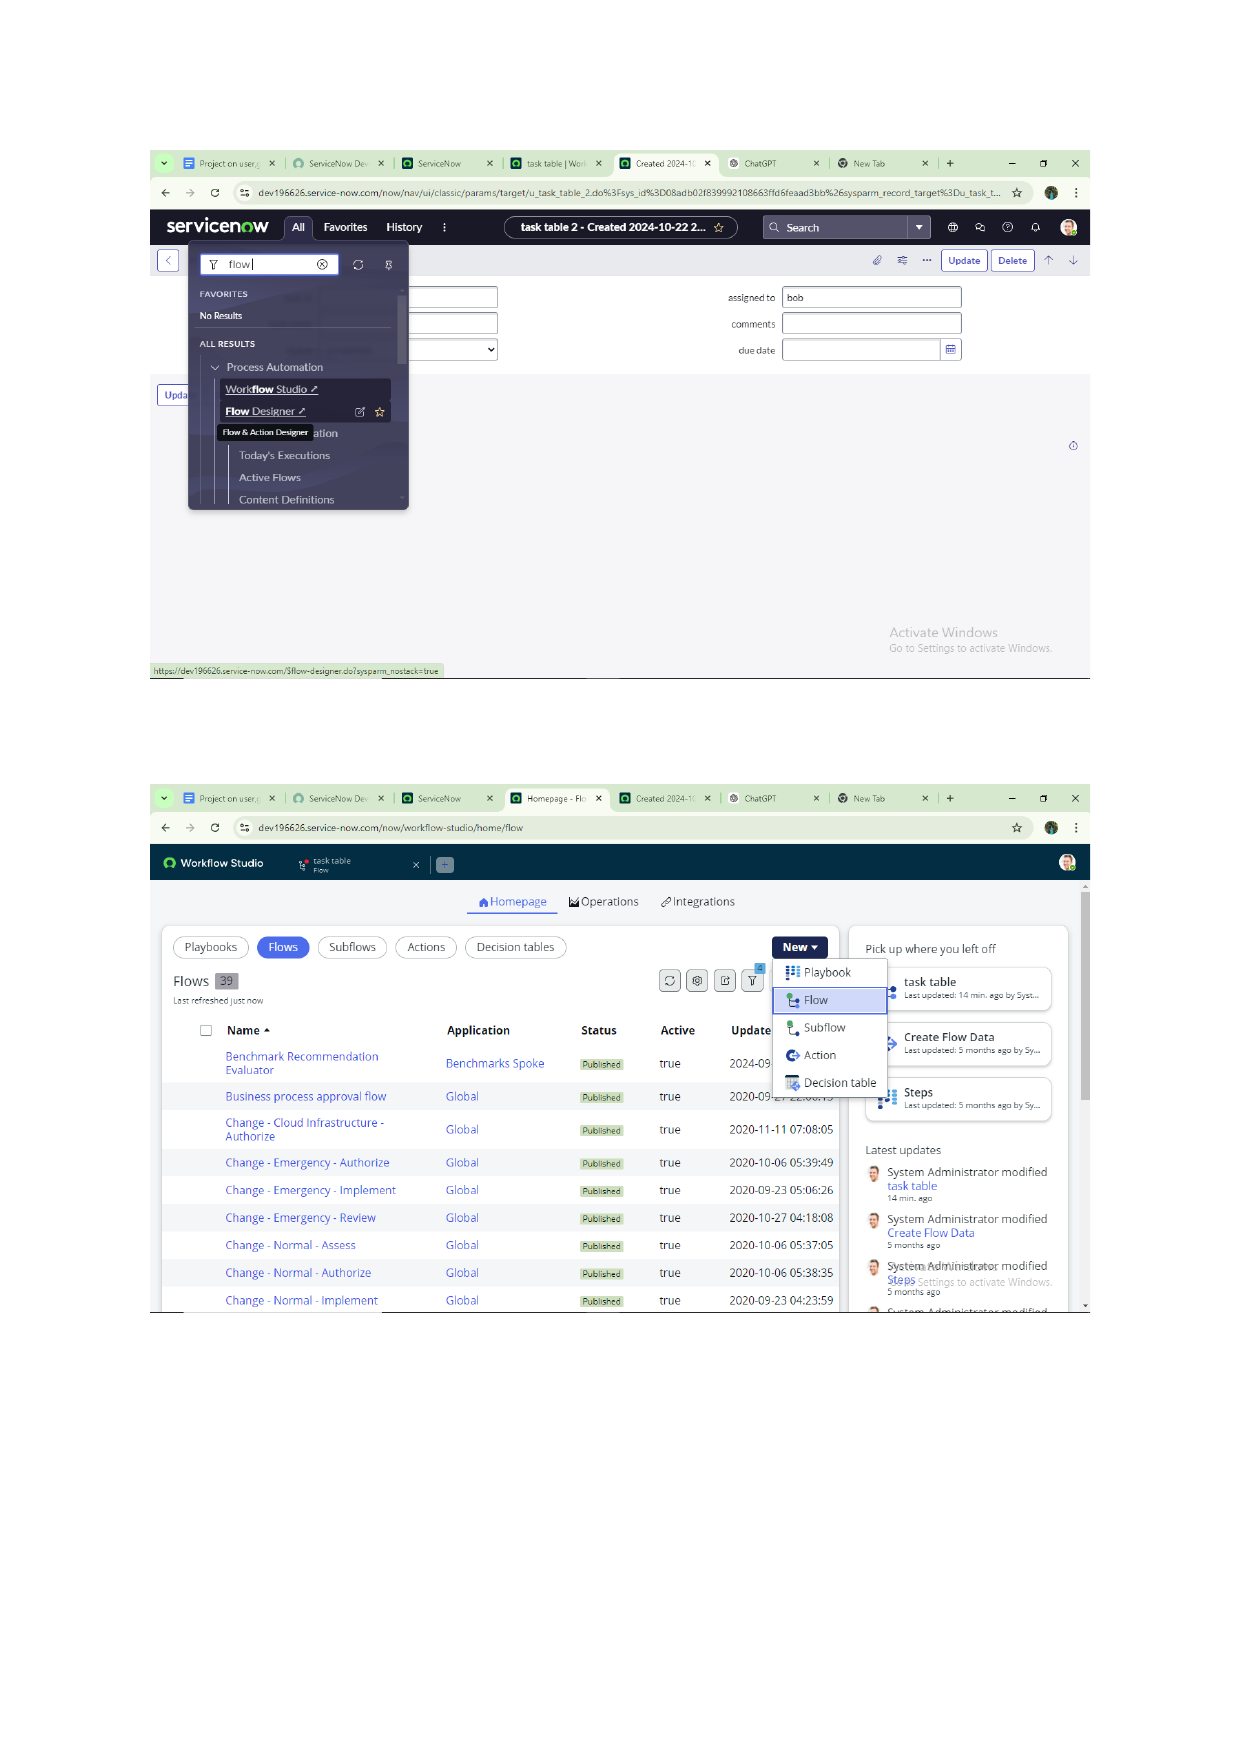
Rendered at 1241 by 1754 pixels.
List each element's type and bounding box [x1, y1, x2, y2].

picture [150, 881, 1091, 1313]
picture [150, 150, 1091, 679]
picture [437, 858, 453, 872]
picture [150, 784, 1091, 843]
picture [164, 858, 175, 867]
picture [1060, 855, 1075, 870]
